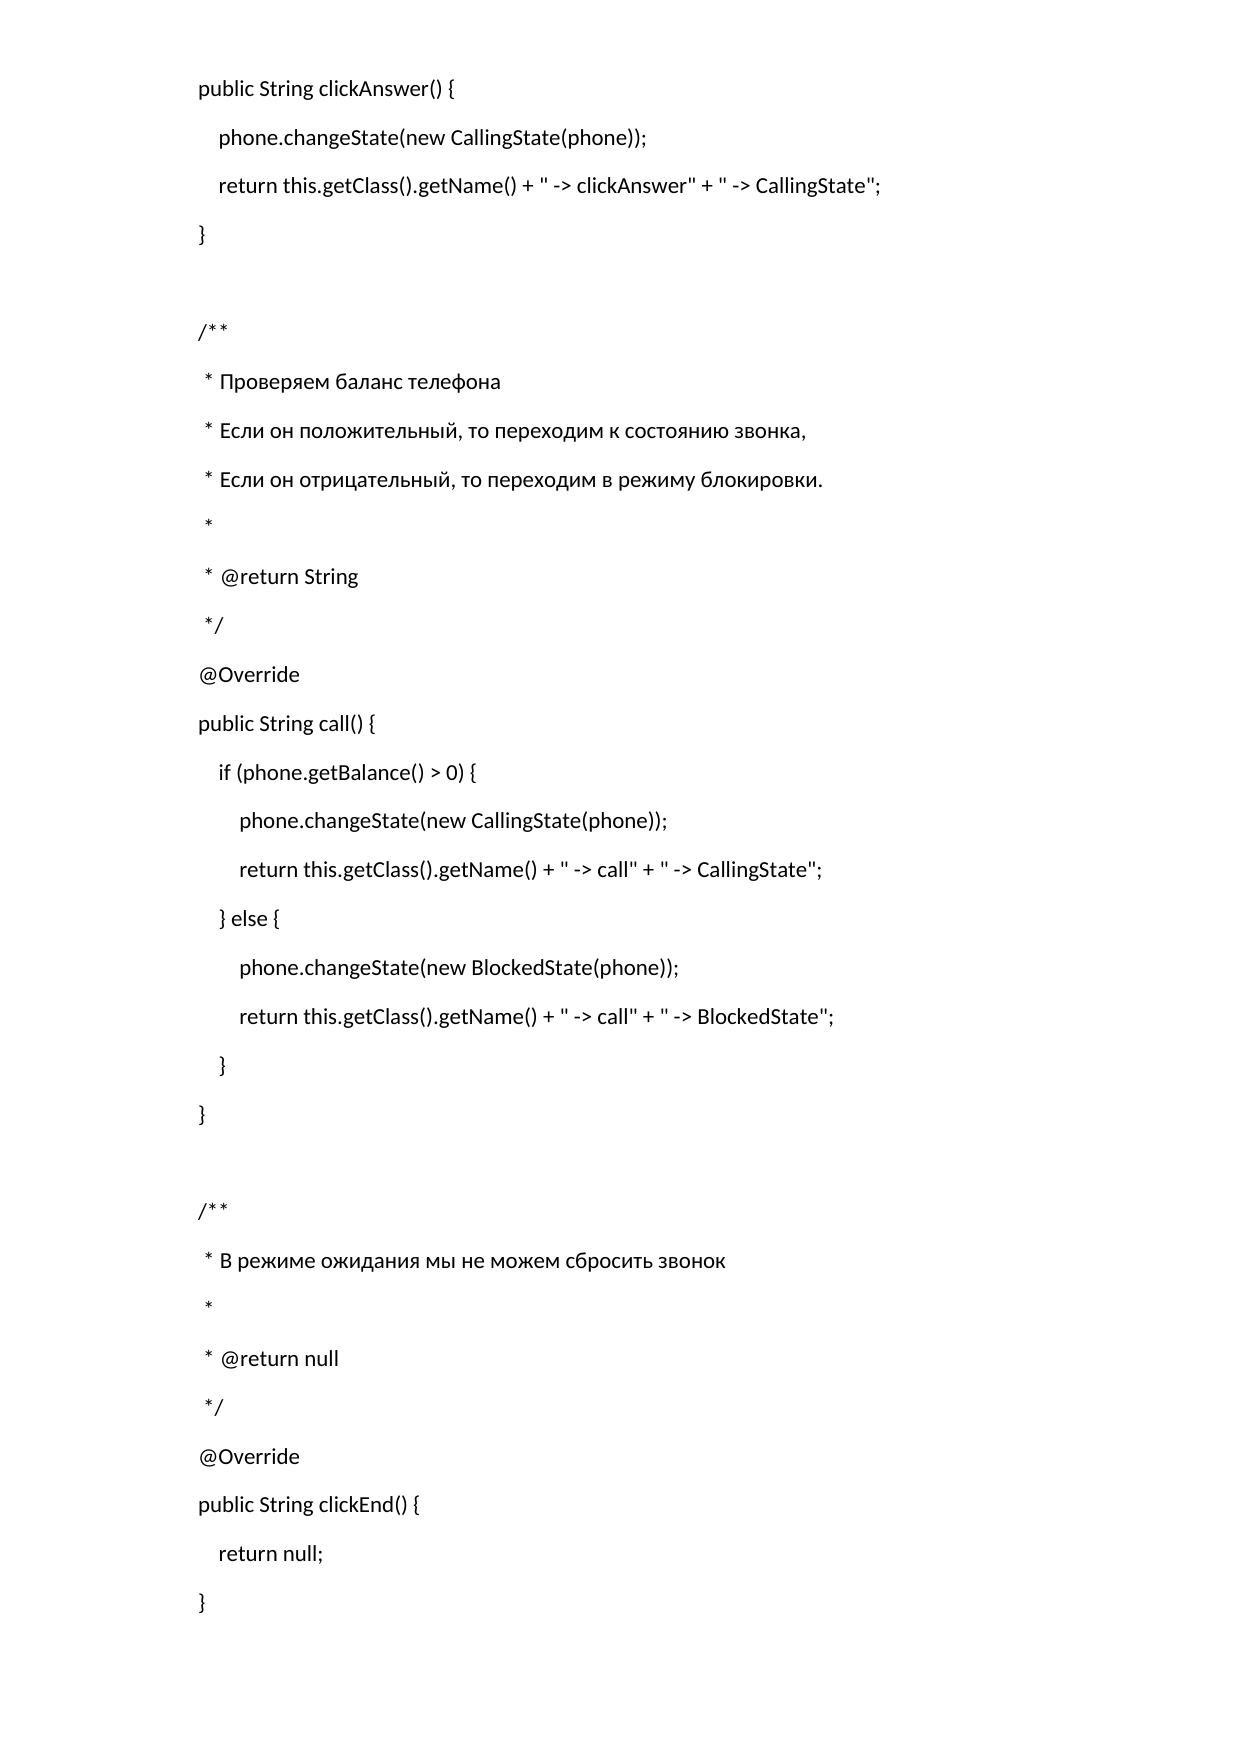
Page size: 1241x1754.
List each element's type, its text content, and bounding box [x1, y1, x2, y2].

text } [177, 1100, 1152, 1128]
text * Если он отрицательный, то переходим в режиму блокировки. [177, 465, 1152, 493]
text * @return null [177, 1344, 1152, 1372]
text } [177, 220, 1152, 248]
text /** [177, 1197, 1152, 1226]
text phone.changeState(new CallingState(phone)); [177, 123, 1152, 151]
text */ [177, 611, 1152, 639]
text @Override [177, 1442, 1152, 1470]
text public String call() { [177, 709, 1152, 737]
text public String clickEnd() { [177, 1491, 1152, 1519]
text } else { [177, 904, 1152, 932]
text * Проверяем баланс телефона [177, 367, 1152, 395]
text return this.getClass().getName() + " -> call" + " -> CallingState"; [177, 856, 1152, 883]
text @Override [177, 660, 1152, 688]
text * В режиме ожидания мы не можем сбросить звонок [177, 1246, 1152, 1274]
text } [177, 1051, 1152, 1079]
text if (phone.getBalance() > 0) { [177, 758, 1152, 786]
text * Если он положительный, то переходим к состоянию звонка, [177, 416, 1152, 444]
text } [177, 1588, 1152, 1616]
text * @return String [177, 562, 1152, 590]
text return this.getClass().getName() + " -> clickAnswer" + " -> CallingState"; [177, 172, 1152, 199]
text public String clickAnswer() { [177, 74, 1152, 102]
text return this.getClass().getName() + " -> call" + " -> BlockedState"; [177, 1002, 1152, 1030]
text phone.changeState(new BlockedState(phone)); [177, 953, 1152, 981]
text * [177, 1295, 1152, 1323]
text */ [177, 1393, 1152, 1421]
text /** [177, 318, 1152, 346]
text * [177, 513, 1152, 542]
text return null; [177, 1539, 1152, 1567]
text phone.changeState(new CallingState(phone)); [177, 807, 1152, 835]
